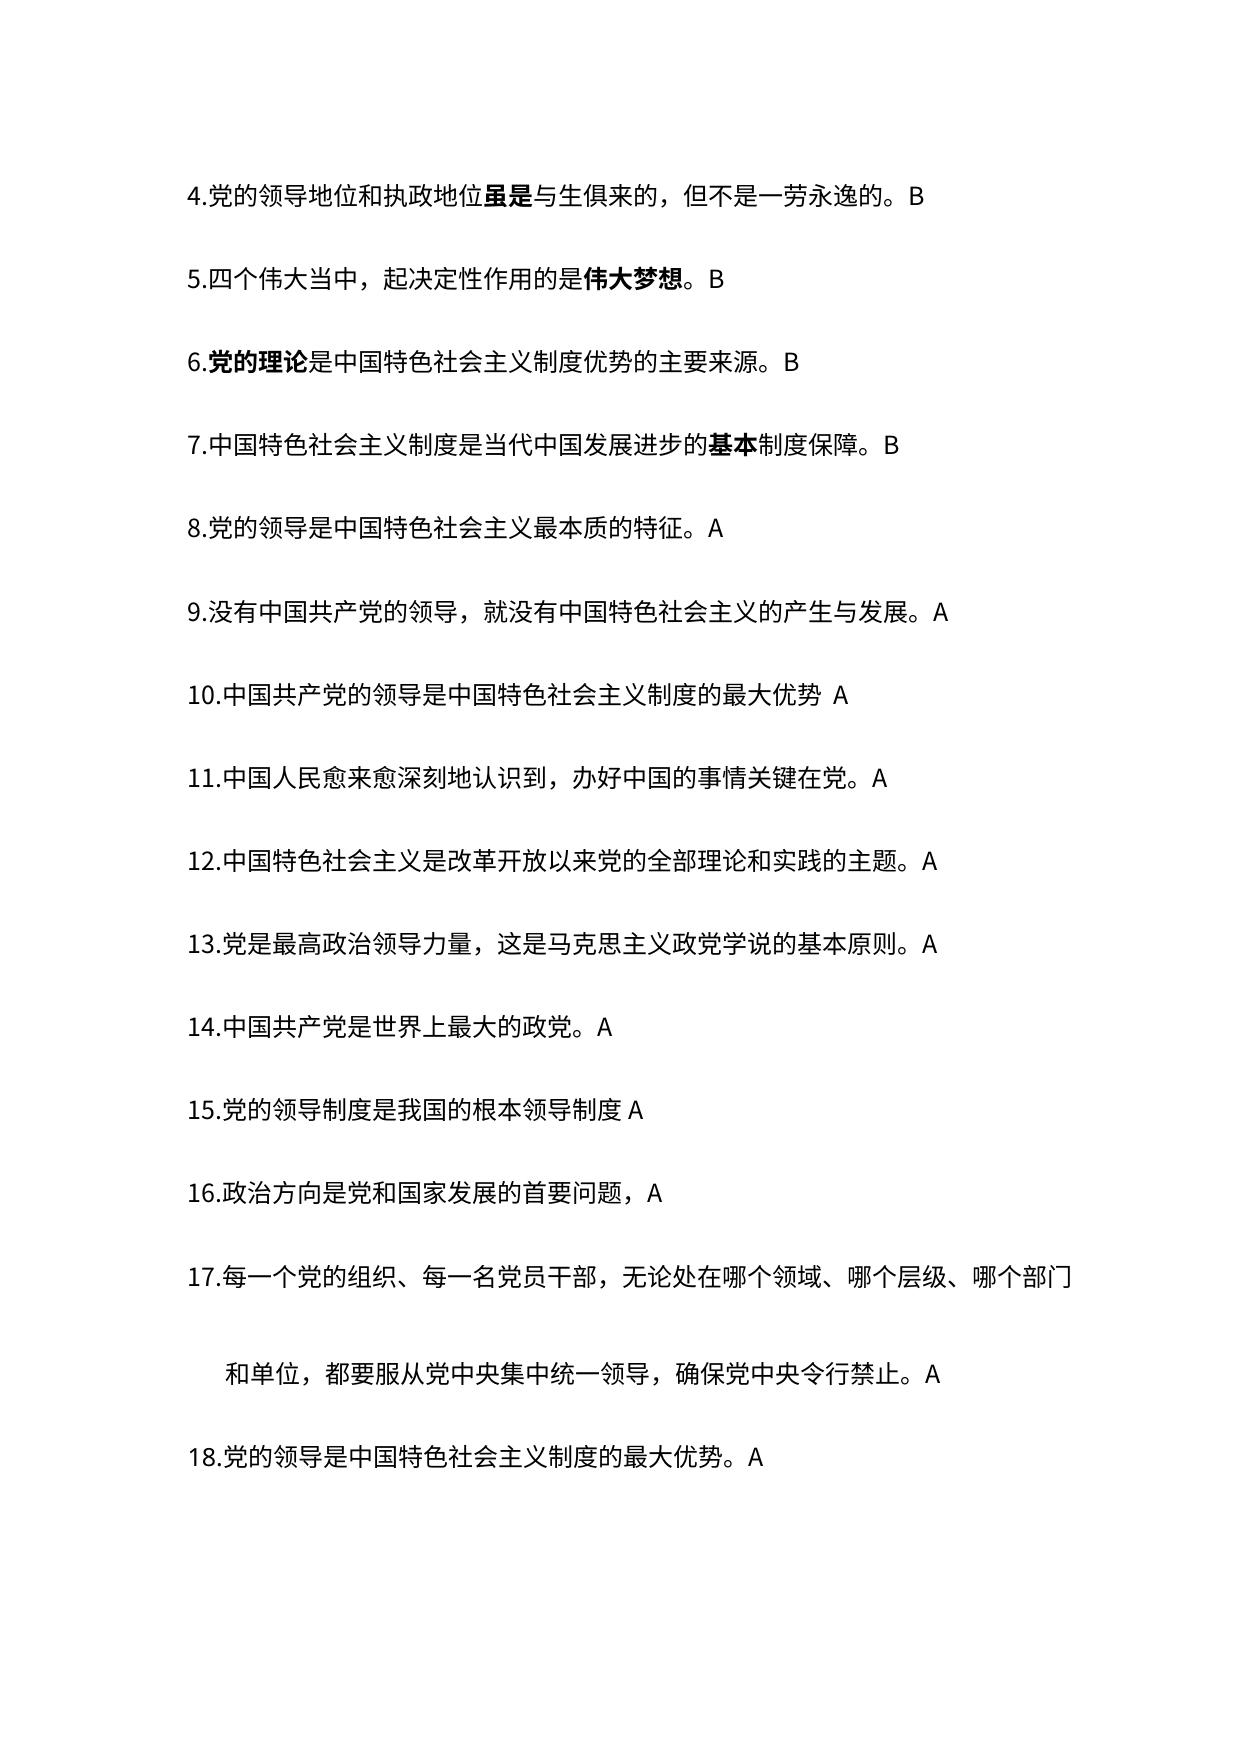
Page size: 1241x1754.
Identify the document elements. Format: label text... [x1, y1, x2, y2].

text 16.政治方向是党和国家发展的首要问题，A [187, 1159, 1093, 1224]
text 8.党的领导是中国特色社会主义最本质的特征。A [187, 494, 1093, 559]
text 10.中国共产党的领导是中国特色社会主义制度的最大优势 A [187, 661, 1093, 726]
text 17.每一个党的组织、每一名党员干部，无论处在哪个领域、哪个层级、哪个部门和单位，都要服从党中央集中统一领导，确保党中央令行禁止。A [187, 1243, 1093, 1405]
text 4.党的领导地位和执政地位虽是与生俱来的，但不是一劳永逸的。B [187, 162, 1093, 227]
text 15.党的领导制度是我国的根本领导制度 A [187, 1076, 1093, 1141]
text 12.中国特色社会主义是改革开放以来党的全部理论和实践的主题。A [187, 827, 1093, 892]
text 14.中国共产党是世界上最大的政党。A [187, 993, 1093, 1058]
text 5.四个伟大当中，起决定性作用的是伟大梦想。B [187, 245, 1093, 310]
text 11.中国人民愈来愈深刻地认识到，办好中国的事情关键在党。A [187, 744, 1093, 809]
text 7.中国特色社会主义制度是当代中国发展进步的基本制度保障。B [187, 411, 1093, 476]
text 13.党是最高政治领导力量，这是马克思主义政党学说的基本原则。A [187, 910, 1093, 975]
text 18.党的领导是中国特色社会主义制度的最大优势。A [187, 1423, 1093, 1488]
text 9.没有中国共产党的领导，就没有中国特色社会主义的产生与发展。A [187, 578, 1093, 643]
text 6.党的理论是中国特色社会主义制度优势的主要来源。B [187, 328, 1093, 393]
